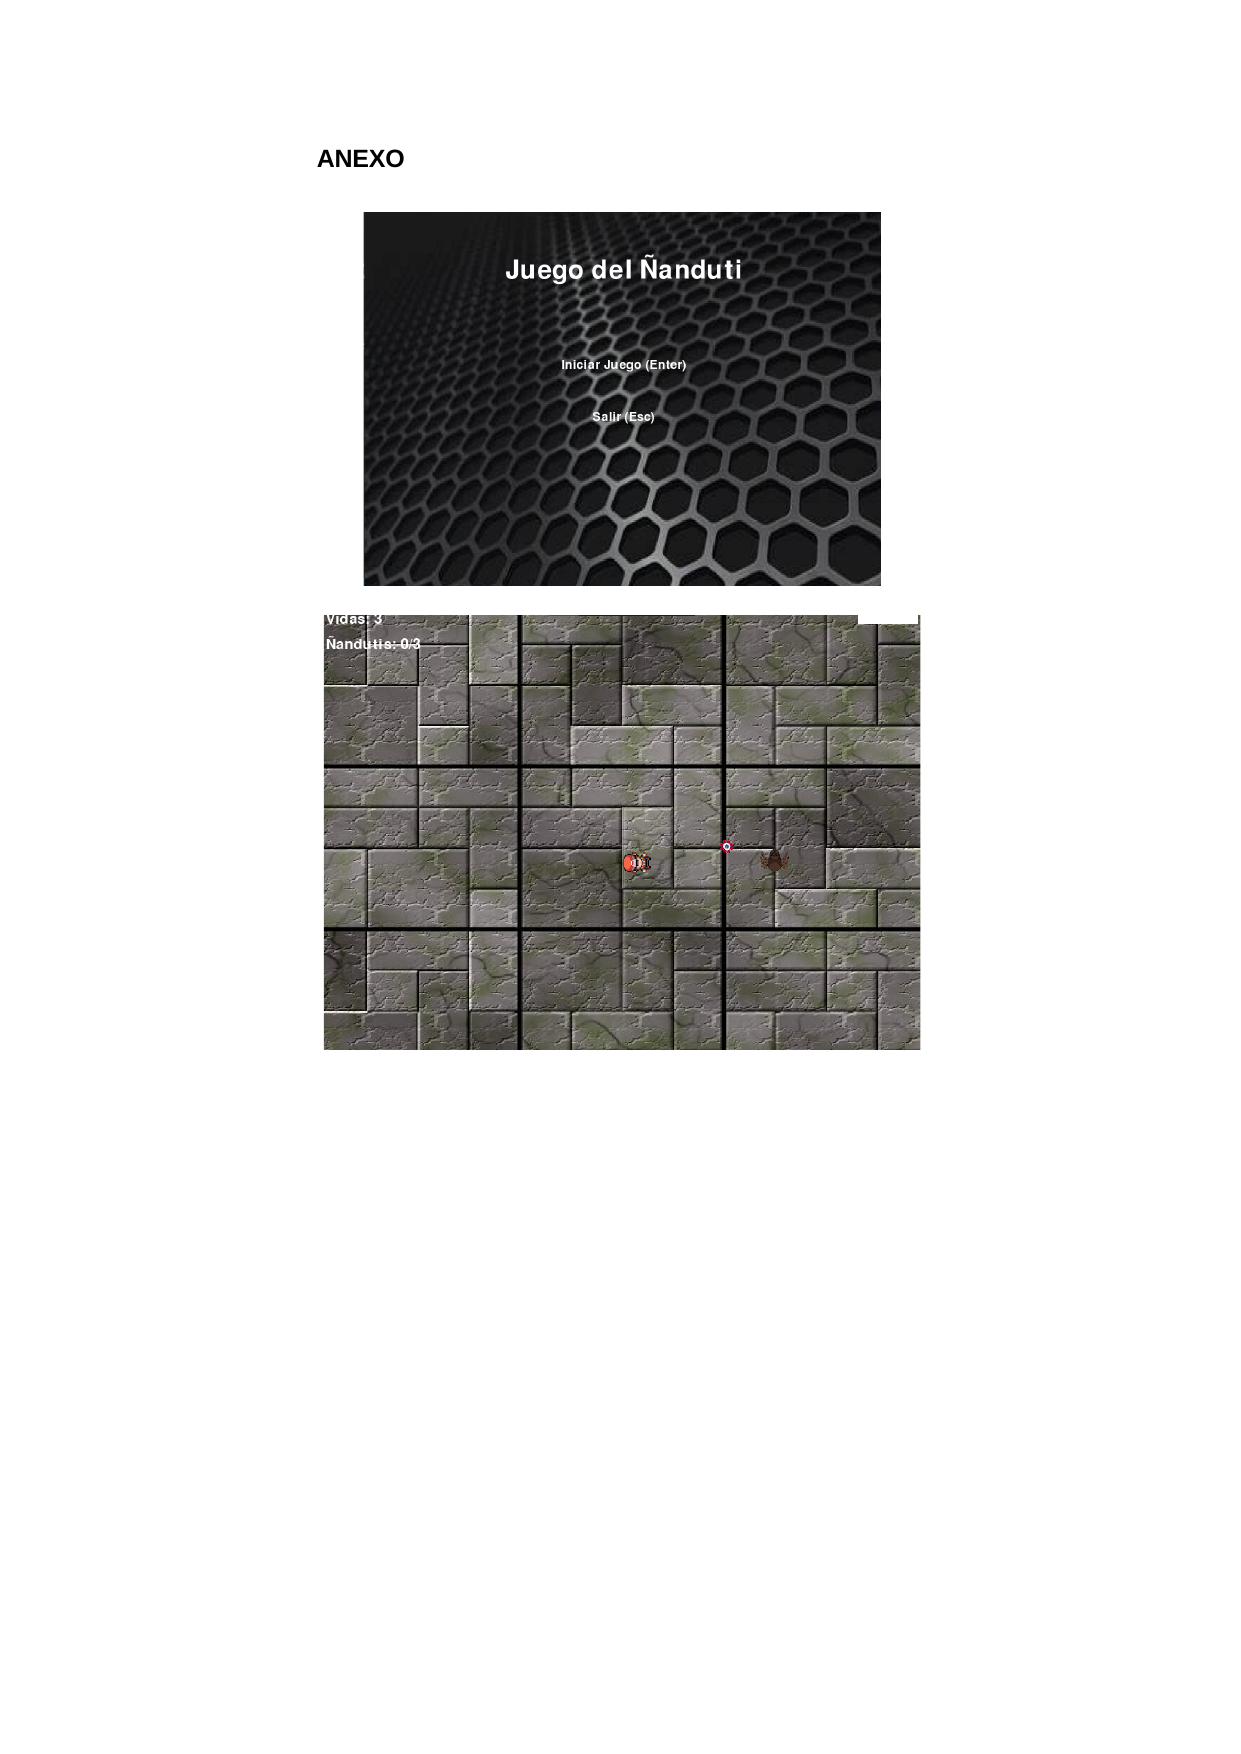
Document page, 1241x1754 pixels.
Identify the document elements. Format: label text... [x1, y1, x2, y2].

picture [323, 615, 921, 1050]
picture [363, 212, 881, 586]
text ANEXO [242, 144, 941, 172]
